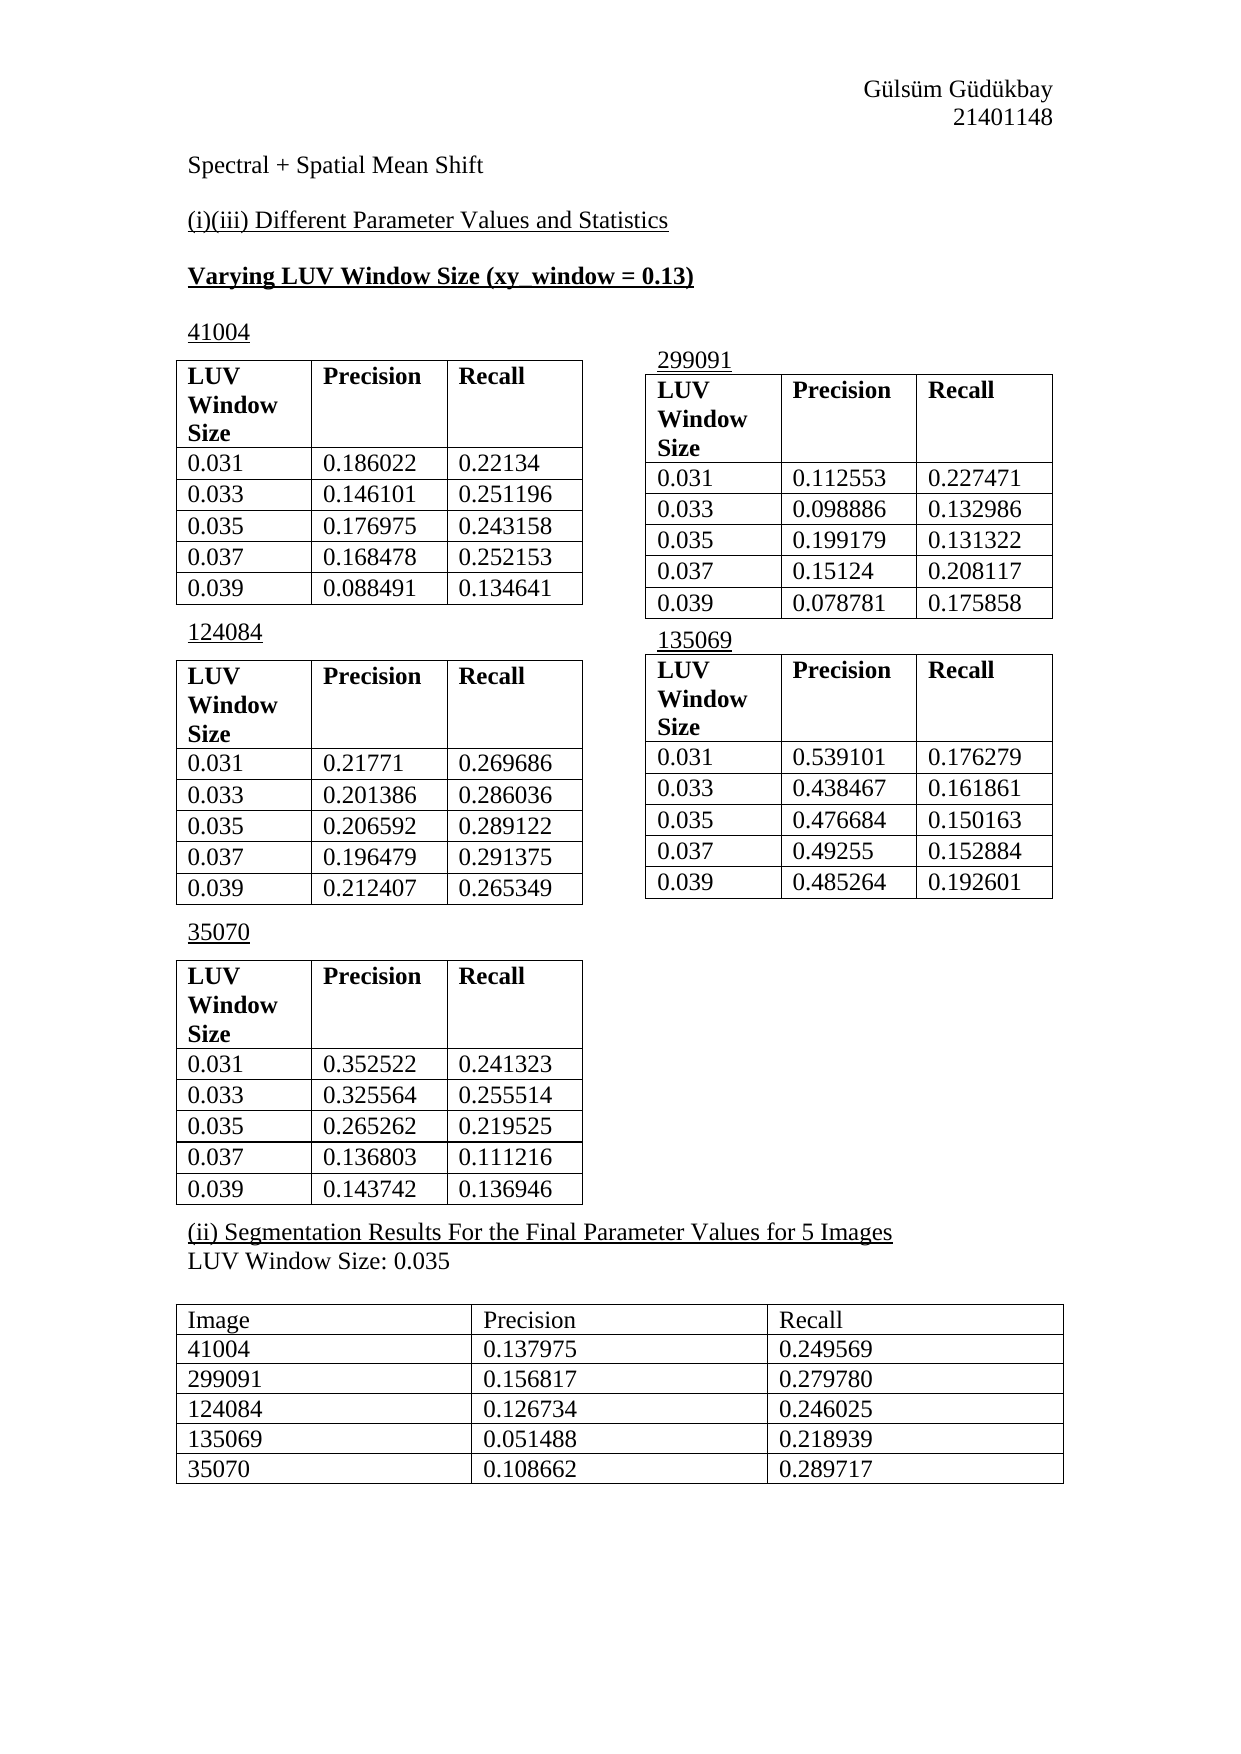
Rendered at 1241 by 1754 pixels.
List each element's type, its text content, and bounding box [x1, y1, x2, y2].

table_cell 0.241323 [448, 1049, 582, 1079]
table_cell 0.131322 [917, 525, 1052, 555]
table_cell 0.227471 [917, 463, 1052, 493]
table_cell 0.325564 [312, 1080, 447, 1110]
table_cell 0.136803 [312, 1143, 447, 1173]
text (ii) Segmentation Results For the Final Parameter Values for 5 Images [187, 1217, 1053, 1246]
table_header Precision [782, 655, 916, 741]
table_cell 135069 [177, 1424, 471, 1453]
table_cell 0.152884 [917, 836, 1052, 866]
text 135069 [657, 625, 1053, 654]
table_cell 0.146101 [312, 480, 447, 510]
text LUV Window Size: 0.035 [187, 1246, 1053, 1275]
table_header LUV Window Size [177, 361, 311, 447]
table_cell 0.136946 [448, 1174, 582, 1204]
table_cell 0.035 [646, 525, 781, 555]
table_cell 0.219525 [448, 1111, 582, 1141]
table_cell 0.031 [177, 749, 311, 779]
table_cell 0.033 [177, 1080, 311, 1110]
table_cell 0.031 [646, 463, 781, 493]
text Varying LUV Window Size (xy_window = 0.13) [187, 261, 1053, 290]
table_cell 0.031 [646, 742, 781, 772]
table_header Recall [917, 375, 1052, 462]
table_cell 0.176279 [917, 742, 1052, 772]
table_cell 0.255514 [448, 1080, 582, 1110]
table_cell 0.249569 [768, 1335, 1063, 1363]
table_cell 0.143742 [312, 1174, 447, 1204]
table_cell 0.539101 [782, 742, 916, 772]
table_header Recall [448, 361, 582, 447]
table_cell 0.037 [646, 836, 781, 866]
table_header Recall [448, 661, 582, 747]
table_cell 0.134641 [448, 573, 582, 603]
table_cell 0.126734 [472, 1394, 767, 1423]
table_header LUV Window Size [177, 961, 311, 1048]
table_cell 0.289122 [448, 811, 582, 841]
table_cell 0.243158 [448, 511, 582, 541]
table_cell 0.176975 [312, 511, 447, 541]
table_cell 0.212407 [312, 874, 447, 904]
table_cell 0.033 [646, 774, 781, 804]
table_cell 0.156817 [472, 1364, 767, 1393]
table_header Recall [768, 1305, 1063, 1333]
table_cell 0.098886 [782, 494, 916, 524]
table_cell 0.150163 [917, 805, 1052, 835]
table_header Precision [312, 361, 447, 447]
table_cell 0.108662 [472, 1454, 767, 1482]
table_cell 0.21771 [312, 749, 447, 779]
table_cell 0.037 [177, 1143, 311, 1173]
table_cell 0.291375 [448, 842, 582, 872]
table_cell 0.208117 [917, 556, 1052, 587]
table_cell 0.218939 [768, 1424, 1063, 1453]
table_cell 0.161861 [917, 774, 1052, 804]
text 299091 [657, 346, 1053, 374]
table_cell 0.037 [177, 842, 311, 872]
table_cell 0.49255 [782, 836, 916, 866]
table_cell 0.199179 [782, 525, 916, 555]
table_cell 0.251196 [448, 480, 582, 510]
table_cell 0.035 [177, 1111, 311, 1141]
table_cell 0.031 [177, 1049, 311, 1079]
table_header Image [177, 1305, 471, 1333]
table_cell 0.476684 [782, 805, 916, 835]
table_cell 0.039 [177, 573, 311, 603]
table_cell 0.186022 [312, 448, 447, 478]
text 124084 [187, 617, 583, 646]
table_cell 0.196479 [312, 842, 447, 872]
table_cell 0.033 [646, 494, 781, 524]
table_cell 0.22134 [448, 448, 582, 478]
table_cell 124084 [177, 1394, 471, 1423]
table_header LUV Window Size [646, 375, 781, 462]
table_cell 0.286036 [448, 780, 582, 810]
table_cell 0.265262 [312, 1111, 447, 1141]
table_cell 0.035 [646, 805, 781, 835]
table_cell 0.112553 [782, 463, 916, 493]
table_header Precision [782, 375, 916, 462]
table_cell 0.246025 [768, 1394, 1063, 1423]
table_cell 0.039 [646, 588, 781, 618]
table_cell 0.035 [177, 511, 311, 541]
table_cell 0.175858 [917, 588, 1052, 618]
table_cell 299091 [177, 1364, 471, 1393]
text 41004 [187, 317, 583, 346]
table_cell 35070 [177, 1454, 471, 1482]
table_cell 0.039 [646, 867, 781, 897]
table_header Recall [917, 655, 1052, 741]
table_cell 0.132986 [917, 494, 1052, 524]
table_cell 41004 [177, 1335, 471, 1363]
table_cell 0.037 [646, 556, 781, 587]
text 35070 [187, 917, 583, 946]
table_cell 0.137975 [472, 1335, 767, 1363]
table_cell 0.485264 [782, 867, 916, 897]
table_cell 0.352522 [312, 1049, 447, 1079]
table_cell 0.039 [177, 1174, 311, 1204]
table_cell 0.078781 [782, 588, 916, 618]
table_cell 0.051488 [472, 1424, 767, 1453]
table_cell 0.15124 [782, 556, 916, 587]
table_cell 0.088491 [312, 573, 447, 603]
table_header Precision [312, 661, 447, 747]
table_cell 0.033 [177, 780, 311, 810]
table_cell 0.031 [177, 448, 311, 478]
table_header Precision [312, 961, 447, 1048]
table_cell 0.206592 [312, 811, 447, 841]
table_cell 0.438467 [782, 774, 916, 804]
table_header Recall [448, 961, 582, 1048]
table_cell 0.037 [177, 542, 311, 572]
table_cell 0.279780 [768, 1364, 1063, 1393]
table_cell 0.201386 [312, 780, 447, 810]
table_cell 0.252153 [448, 542, 582, 572]
table_cell 0.035 [177, 811, 311, 841]
table_cell 0.192601 [917, 867, 1052, 897]
table_cell 0.033 [177, 480, 311, 510]
table_cell 0.111216 [448, 1143, 582, 1173]
table_cell 0.039 [177, 874, 311, 904]
table_header LUV Window Size [177, 661, 311, 747]
table_header Precision [472, 1305, 767, 1333]
table_cell 0.289717 [768, 1454, 1063, 1482]
table_cell 0.269686 [448, 749, 582, 779]
text (i)(iii) Different Parameter Values and Statistics [187, 206, 1053, 234]
table_cell 0.265349 [448, 874, 582, 904]
table_cell 0.168478 [312, 542, 447, 572]
table_header LUV Window Size [646, 655, 781, 741]
